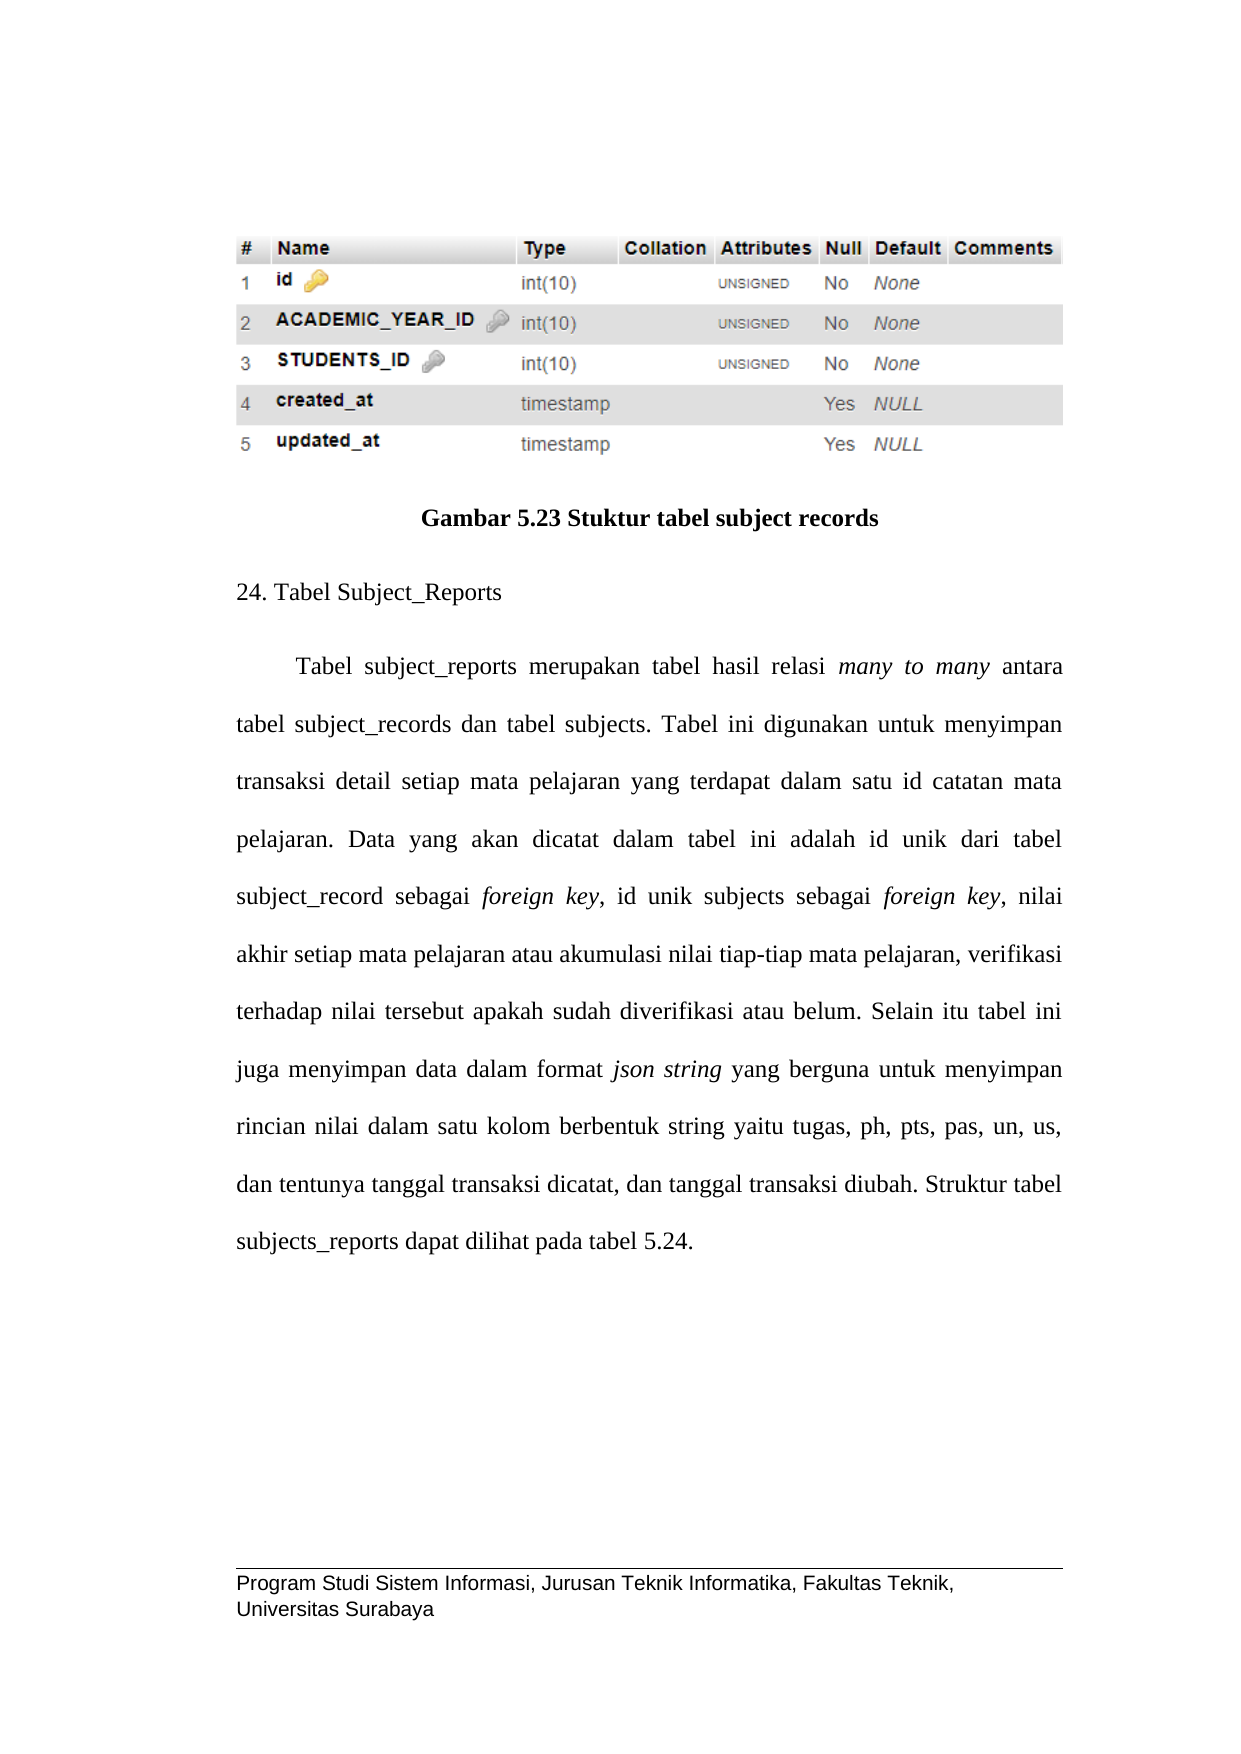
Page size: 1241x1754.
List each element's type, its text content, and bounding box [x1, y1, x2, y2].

text Gambar 5.23 Stuktur tabel subject records [236, 503, 1063, 532]
text 24. Tabel Subject_Reports [236, 577, 1063, 606]
picture [236, 236, 1063, 459]
text Tabel subject_reports merupakan tabel hasil relasi many to many antara tabel subject_records dan tabel subjects. Tabel ini digunakan untuk menyimpan transaksi detail setiap mata pelajaran yang terdapat dalam satu id catatan mata pelajaran. Data yang akan dicatat dalam tabel ini adalah id unik dari tabel subject_record sebagai foreign key, id unik subjects sebagai foreign key, nilai akhir setiap mata pelajaran atau akumulasi nilai tiap-tiap mata pelajaran, verifikasi terhadap nilai tersebut apakah sudah diverifikasi atau belum. Selain itu tabel ini juga menyimpan data dalam format json string yang berguna untuk menyimpan rincian nilai dalam satu kolom berbentuk string yaitu tugas, ph, pts, pas, un, us, dan tentunya tanggal transaksi dicatat, dan tanggal transaksi diubah. Struktur tabel subjects_reports dapat dilihat pada tabel 5.24. [236, 651, 1063, 1255]
